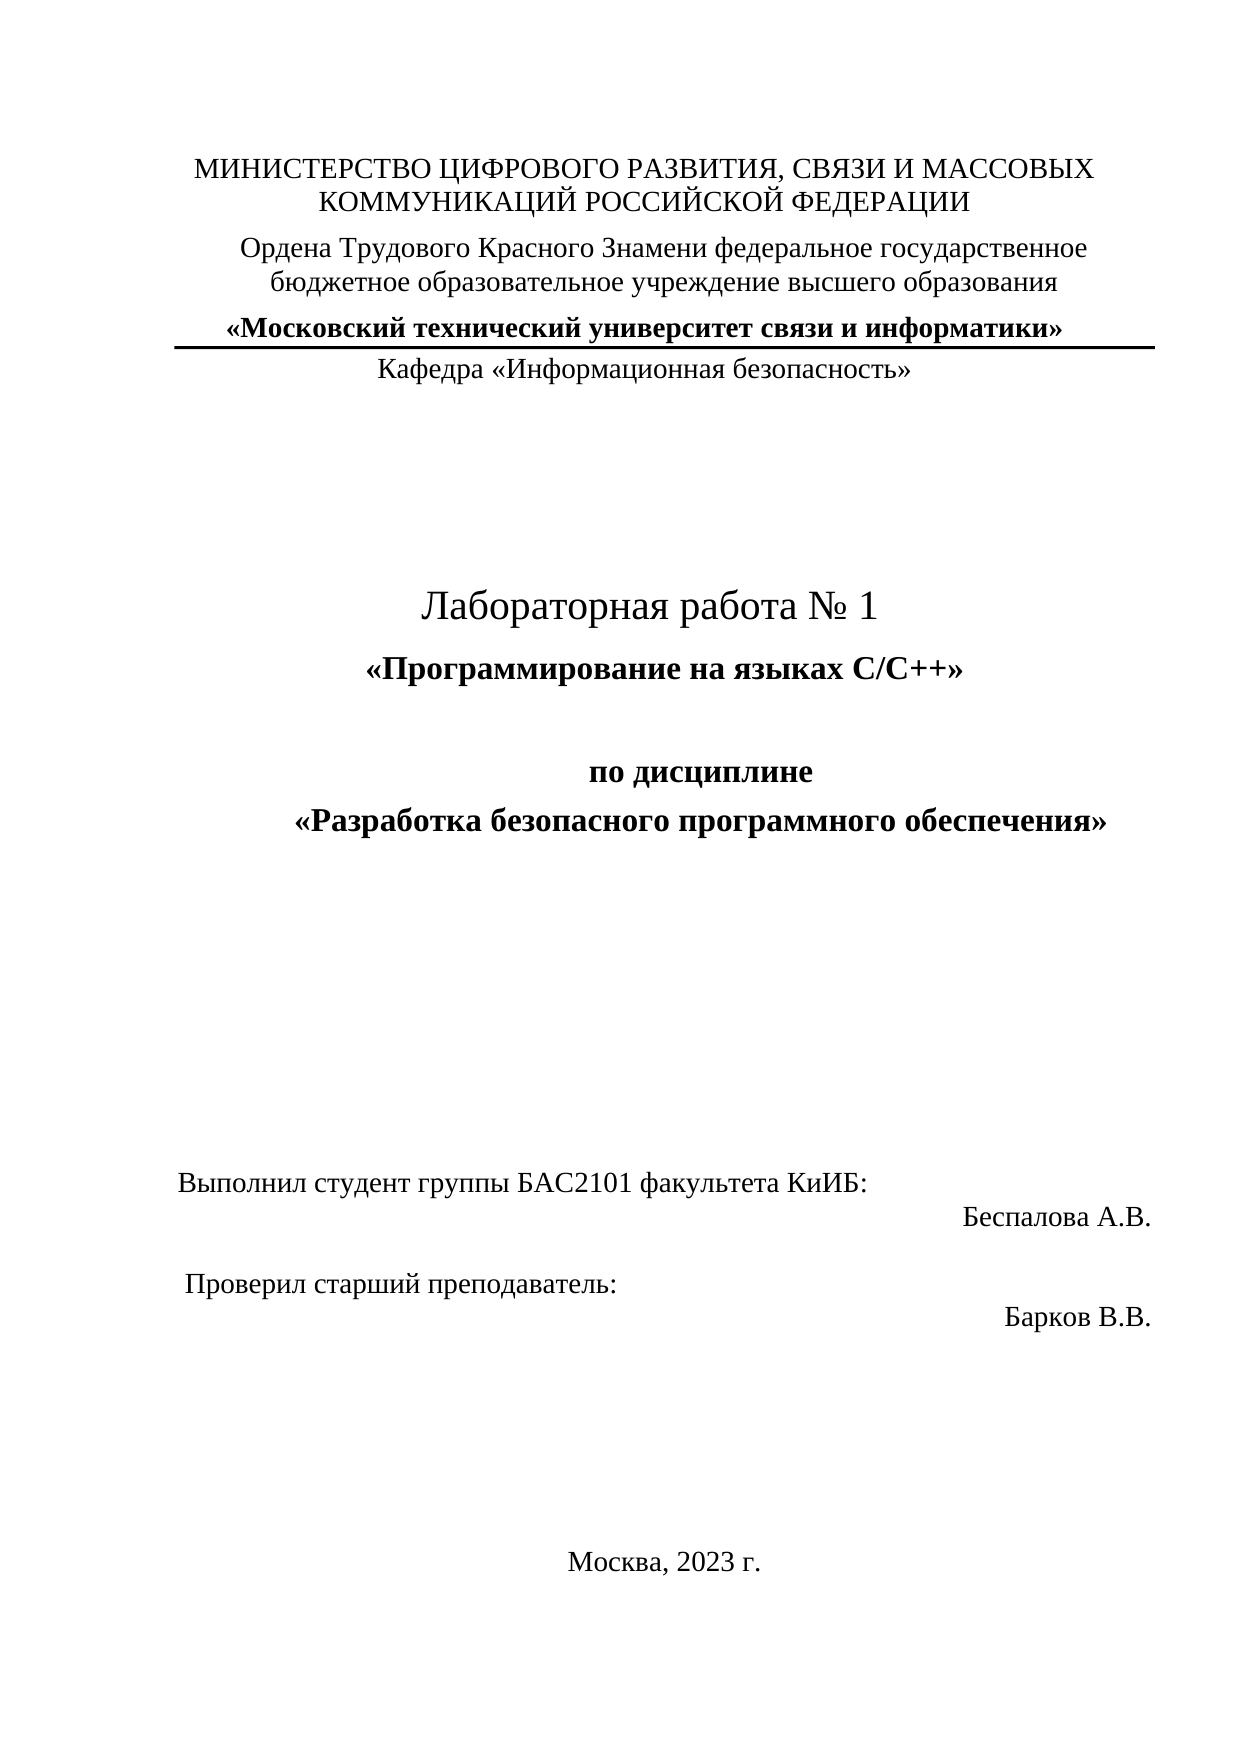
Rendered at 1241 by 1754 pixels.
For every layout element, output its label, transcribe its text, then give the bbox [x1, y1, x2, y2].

text «Разработка безопасного программного обеспечения» [217, 801, 1111, 839]
text Москва, 2023 г. [217, 1544, 1111, 1577]
text Барков В.В. [177, 1299, 1152, 1333]
text МИНИСТЕРСТВО ЦИФРОВОГО РАЗВИТИЯ, СВЯЗИ И МАССОВЫХ КОММУНИКАЦИЙ РОССИЙСКОЙ ФЕДЕРАЦИИ [177, 151, 1111, 218]
text «Программирование на языках C/С++» [177, 648, 1152, 687]
text «Московский технический университет связи и информатики» [177, 310, 1111, 344]
text Выполнил студент группы БАС2101 факультета КиИБ: [177, 1165, 1152, 1199]
text Проверил старший преподаватель: [177, 1266, 1152, 1299]
text по дисциплине [217, 751, 1111, 789]
text Лабораторная работа № 1 [177, 581, 1122, 629]
text Ордена Трудового Красного Знамени федеральное государственное бюджетное образовательное учреждение высшего образования [216, 231, 1111, 298]
text Беспалова А.В. [177, 1199, 1152, 1232]
text Кафедра «Информационная безопасность» [177, 349, 1111, 384]
